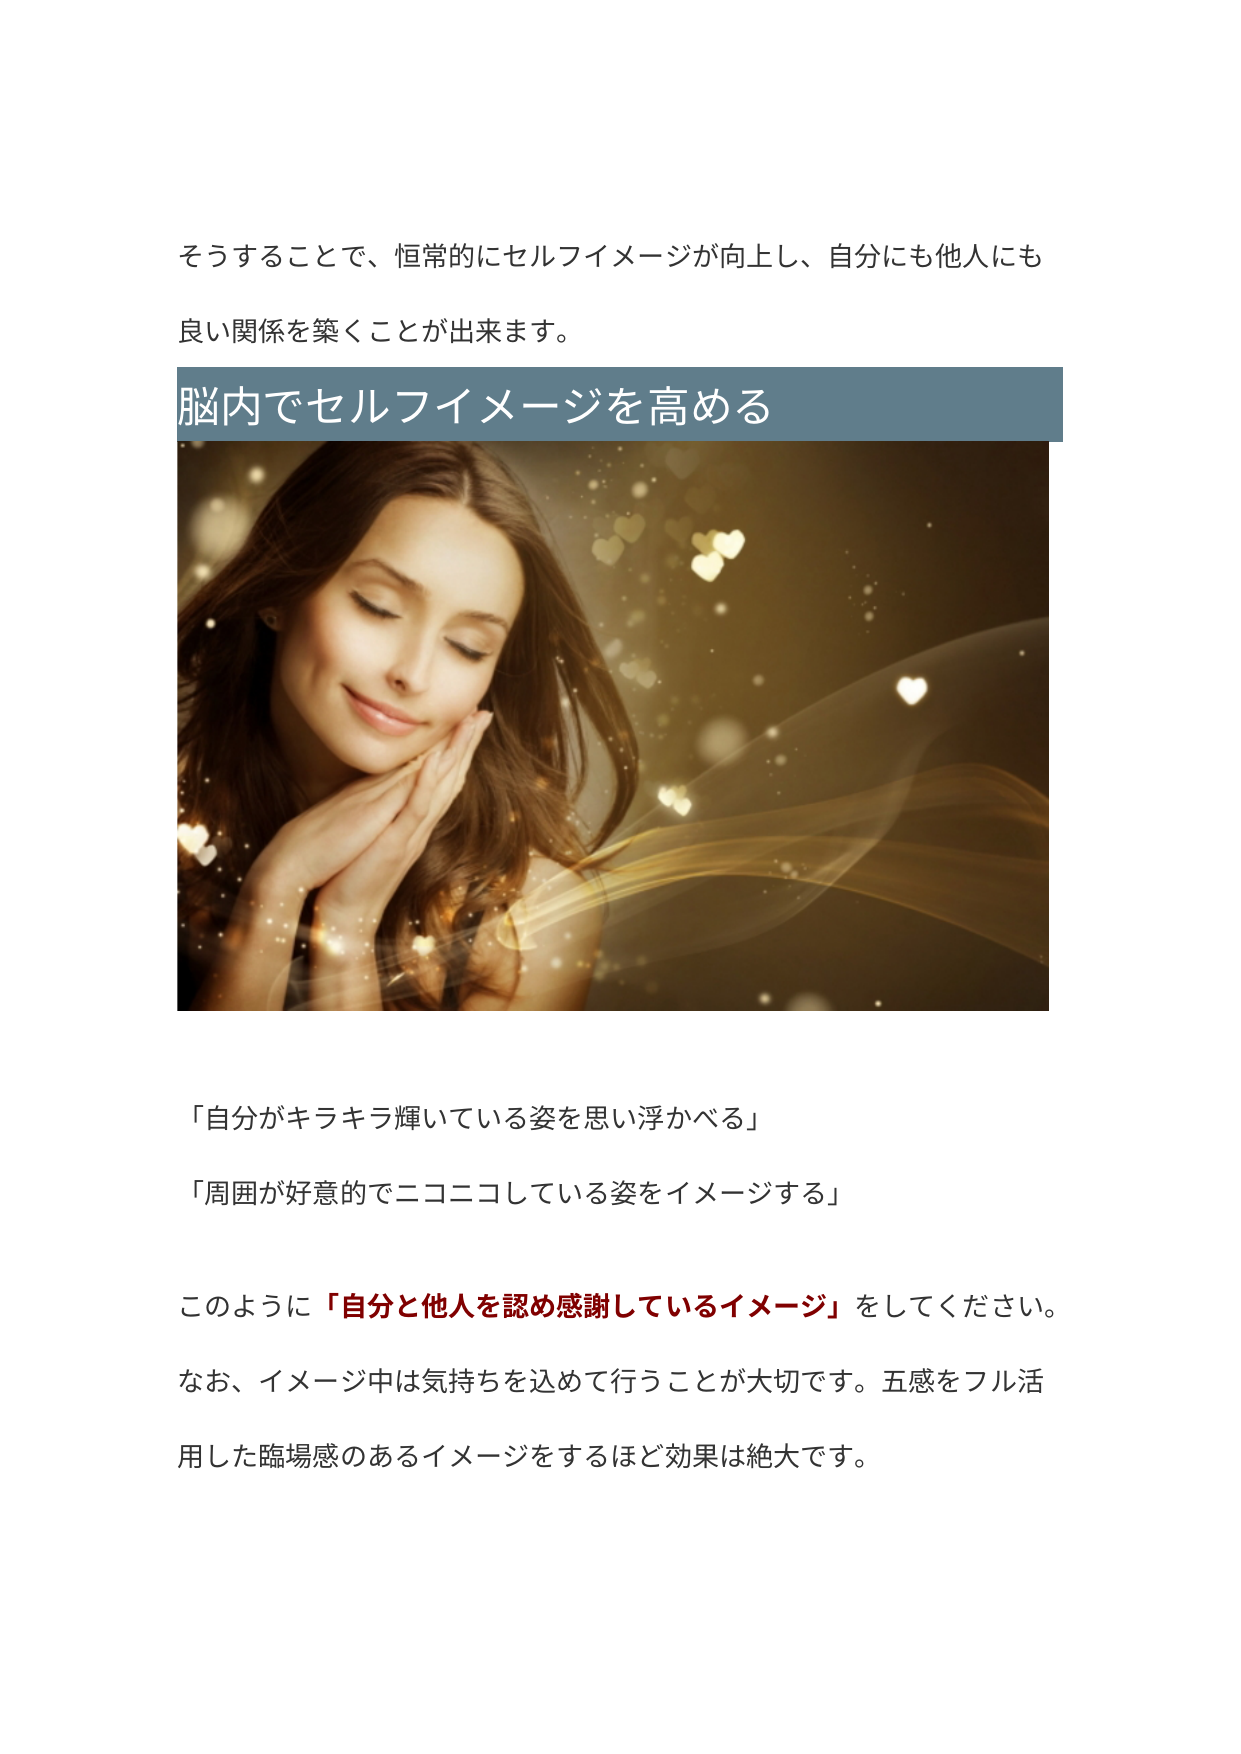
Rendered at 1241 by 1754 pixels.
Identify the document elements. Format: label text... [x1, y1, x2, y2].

text このように「自分と他人を認め感謝しているイメージ」をしてください。なお、イメージ中は気持ちを込めて行うことが大切です。五感をフル活用した臨場感のあるイメージをするほど効果は絶大です。 [177, 1267, 1063, 1492]
text 脳内でセルフイメージを高める [177, 367, 1063, 442]
picture [177, 441, 1049, 1011]
text 「周囲が好意的でニコニコしている姿をイメージする」 [177, 1154, 1063, 1229]
text そうすることで、恒常的にセルフイメージが向上し、自分にも他人にも良い関係を築くことが出来ます。 [177, 217, 1063, 367]
text 「自分がキラキラ輝いている姿を思い浮かべる」 [177, 1079, 1063, 1154]
